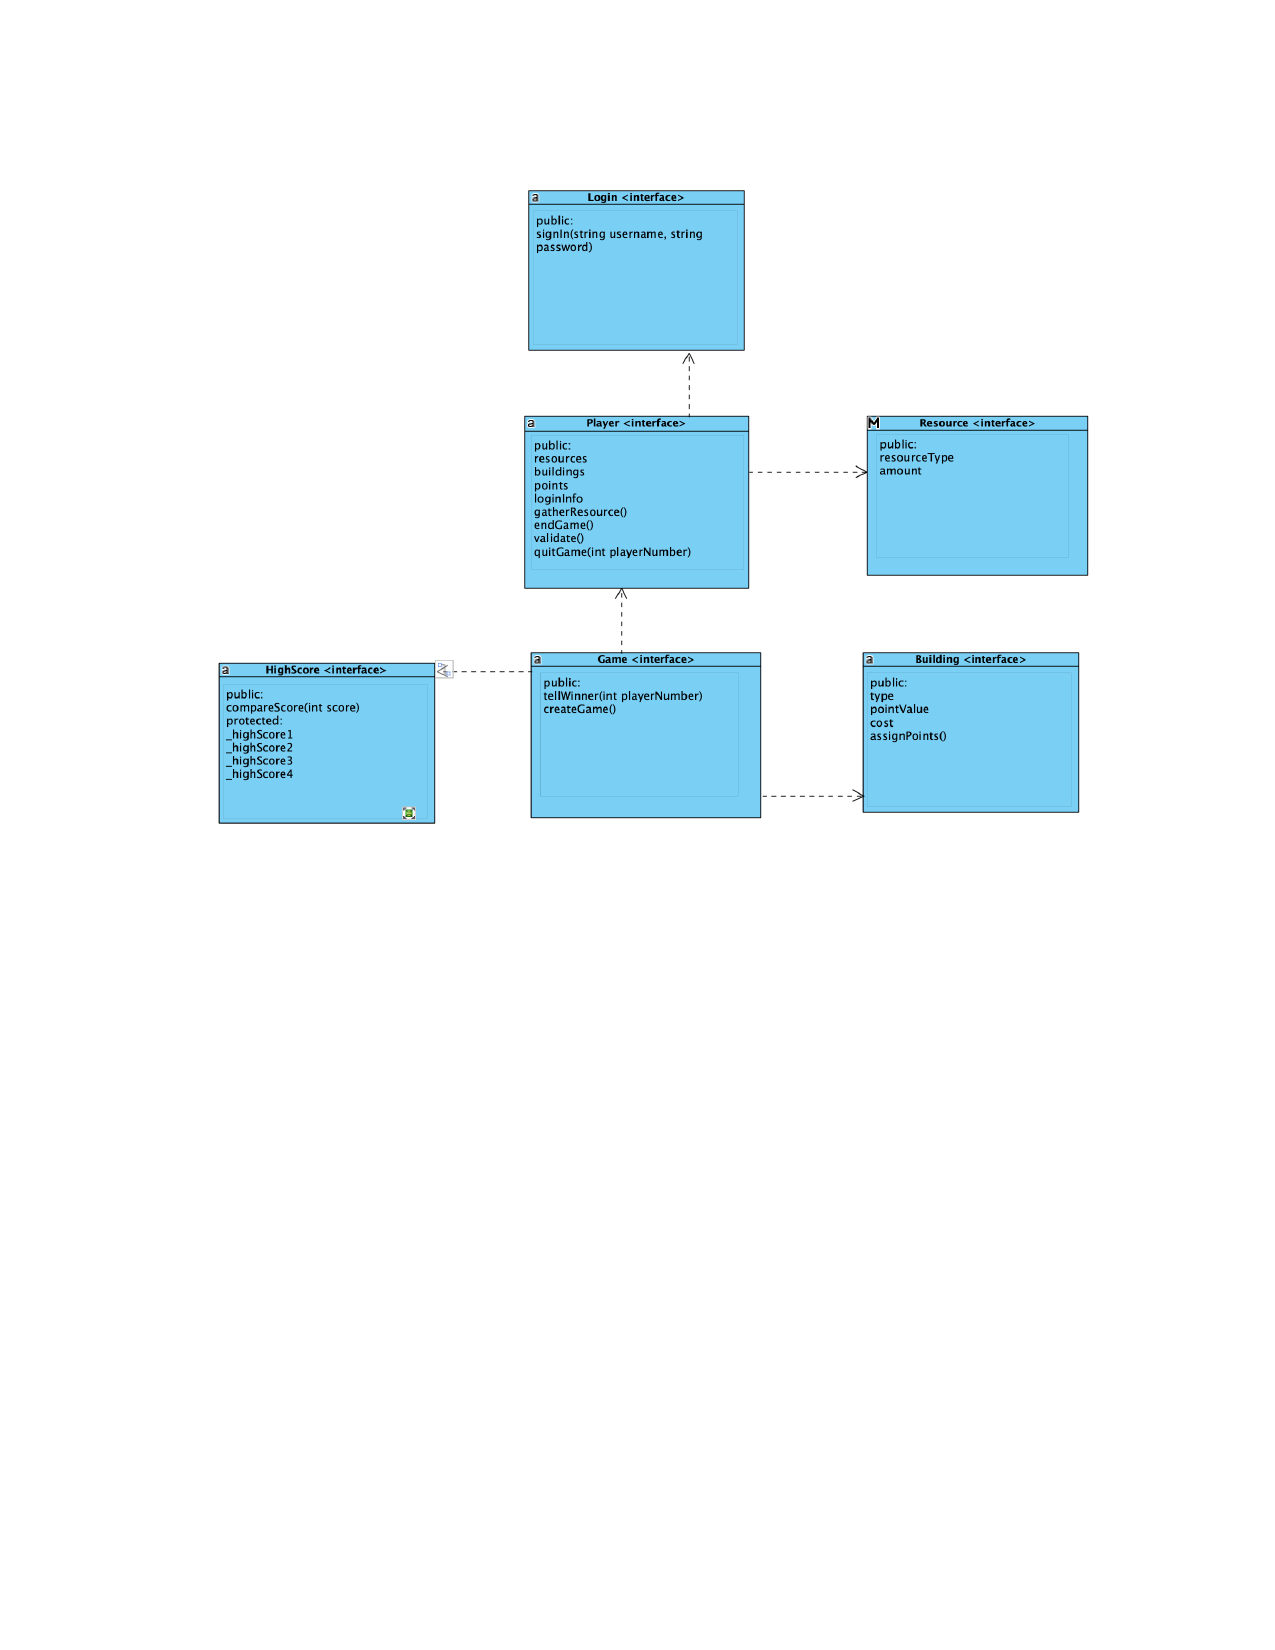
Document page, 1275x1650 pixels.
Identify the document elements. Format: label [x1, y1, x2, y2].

picture [150, 150, 1125, 842]
